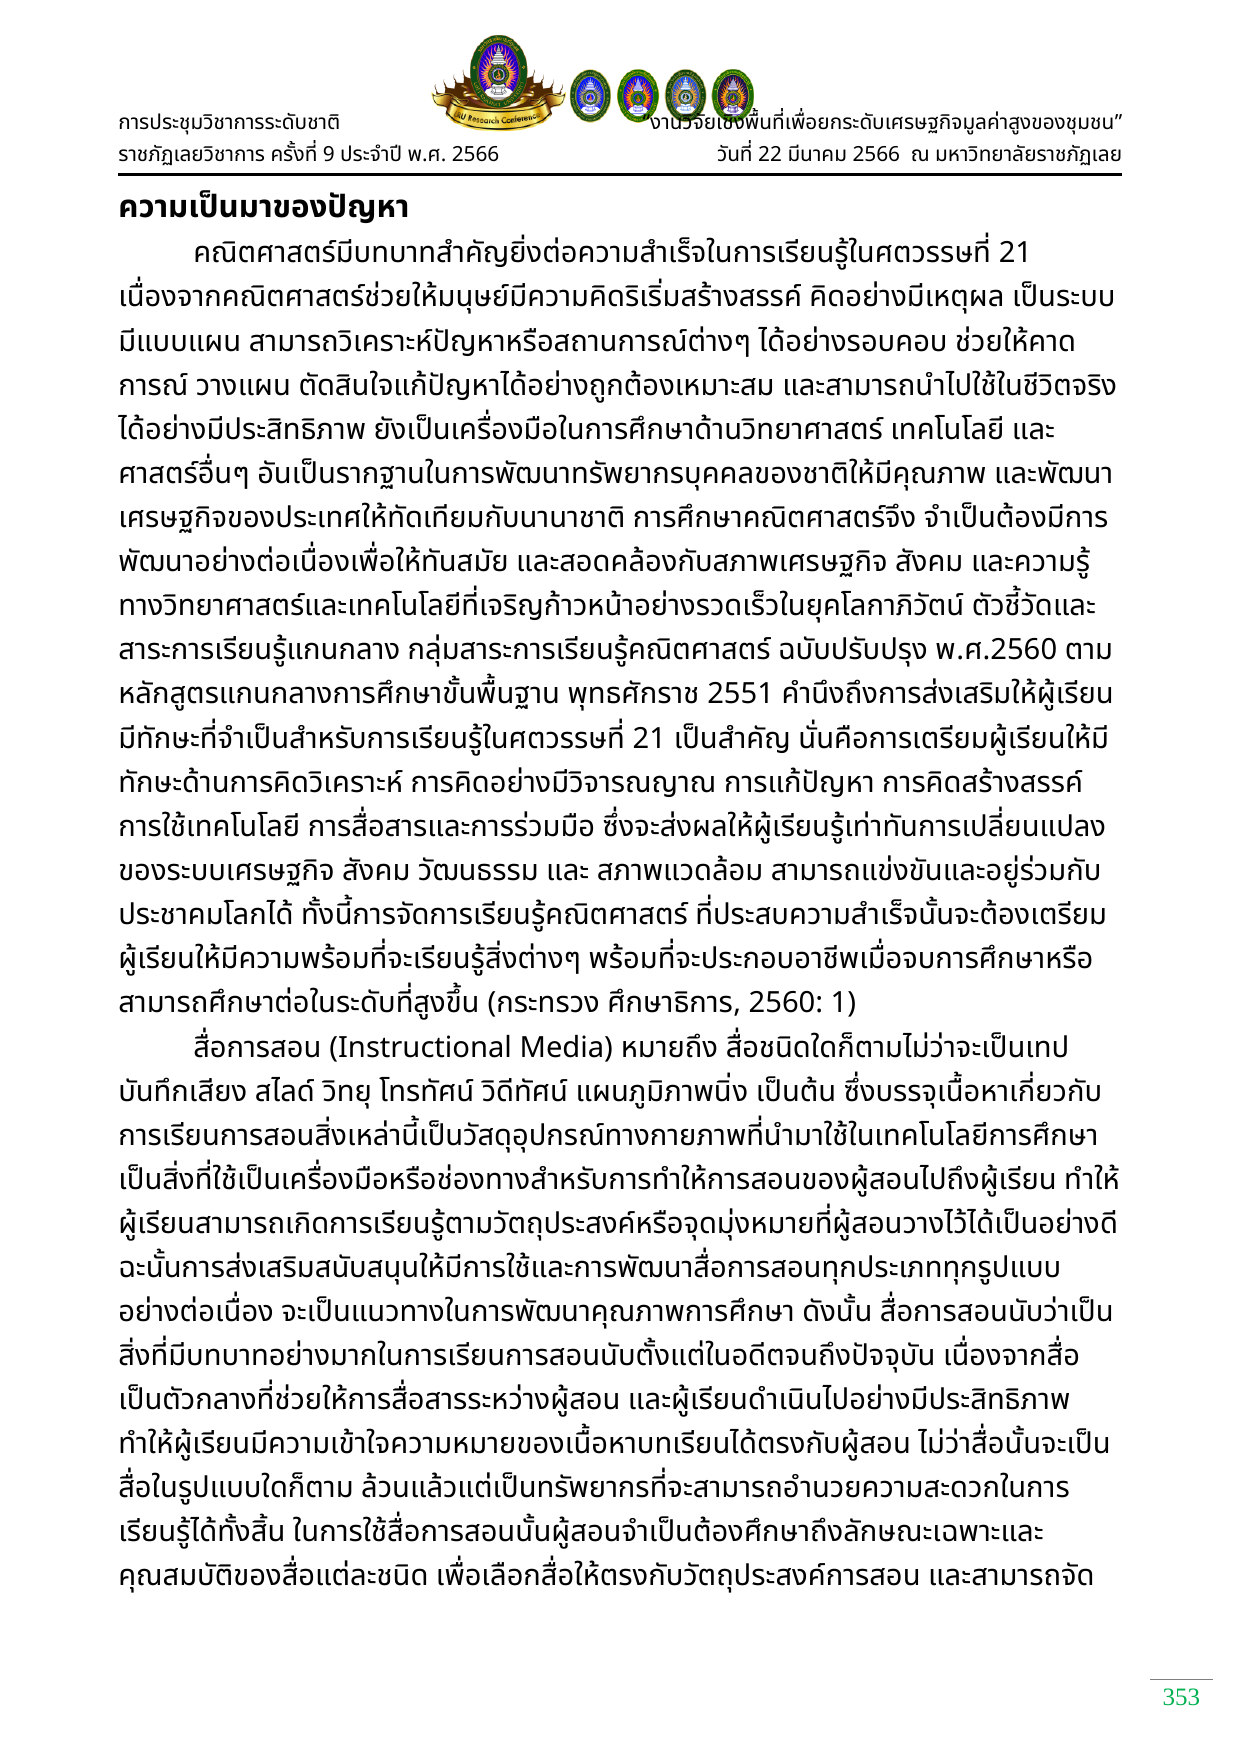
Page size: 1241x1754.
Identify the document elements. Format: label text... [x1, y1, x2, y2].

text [118, 1026, 1122, 1599]
text ความเป็นมาของปัญหา [118, 184, 1122, 232]
picture [430, 32, 757, 134]
text คณิตศาสตร์มีบทบาทสำคัญยิ่งต่อความสำเร็จในการเรียนรู้ในศตวรรษที่ 21 เนื่องจากคณิตศาสตร์ช่วยให้มนุษย์มีความคิดริเริ่มสร้างสรรค์ คิดอย่างมีเหตุผล เป็นระบบ มีแบบแผน สามารถวิเคราะห์ปัญหาหรือสถานการณ์ต่างๆ ได้อย่างรอบคอบ ช่วยให้คาดการณ์ วางแผน ตัดสินใจแก้ปัญหาได้อย่างถูกต้องเหมาะสม และสามารถนําไปใช้ในชีวิตจริงได้อย่างมีประสิทธิภาพ ยังเป็นเครื่องมือในการศึกษาด้านวิทยาศาสตร์ เทคโนโลยี และศาสตร์อื่นๆ อันเป็นรากฐานในการพัฒนาทรัพยากรบุคคลของชาติให้มีคุณภาพ และพัฒนาเศรษฐกิจของประเทศให้ทัดเทียมกับนานาชาติ การศึกษาคณิตศาสตร์จึง จำเป็นต้องมีการพัฒนาอย่างต่อเนื่องเพื่อให้ทันสมัย และสอดคล้องกับสภาพเศรษฐกิจ สังคม และความรู้ทางวิทยาศาสตร์และเทคโนโลยีที่เจริญก้าวหน้าอย่างรวดเร็วในยุคโลกาภิวัตน์ ตัวชี้วัดและสาระการเรียนรู้แกนกลาง กลุ่มสาระการเรียนรู้คณิตศาสตร์ ฉบับปรับปรุง พ.ศ.2560 ตามหลักสูตรแกนกลางการศึกษาขั้นพื้นฐาน พุทธศักราช 2551 คำนึงถึงการส่งเสริมให้ผู้เรียนมีทักษะที่จําเป็นสำหรับการเรียนรู้ในศตวรรษที่ 21 เป็นสำคัญ นั่นคือการเตรียมผู้เรียนให้มีทักษะด้านการคิดวิเคราะห์ การคิดอย่างมีวิจารณญาณ การแก้ปัญหา การคิดสร้างสรรค์ การใช้เทคโนโลยี การสื่อสารและการร่วมมือ ซึ่งจะส่งผลให้ผู้เรียนรู้เท่าทันการเปลี่ยนแปลงของระบบเศรษฐกิจ สังคม วัฒนธรรม และ สภาพแวดล้อม สามารถแข่งขันและอยู่ร่วมกับประชาคมโลกได้ ทั้งนี้การจัดการเรียนรู้คณิตศาสตร์ ที่ประสบความสำเร็จนั้นจะต้องเตรียมผู้เรียนให้มีความพร้อมที่จะเรียนรู้สิ่งต่างๆ พร้อมที่จะประกอบอาชีพเมื่อจบการศึกษาหรือสามารถศึกษาต่อในระดับที่สูงขึ้น (กระทรวง ศึกษาธิการ, 2560: 1) [118, 232, 1122, 1026]
